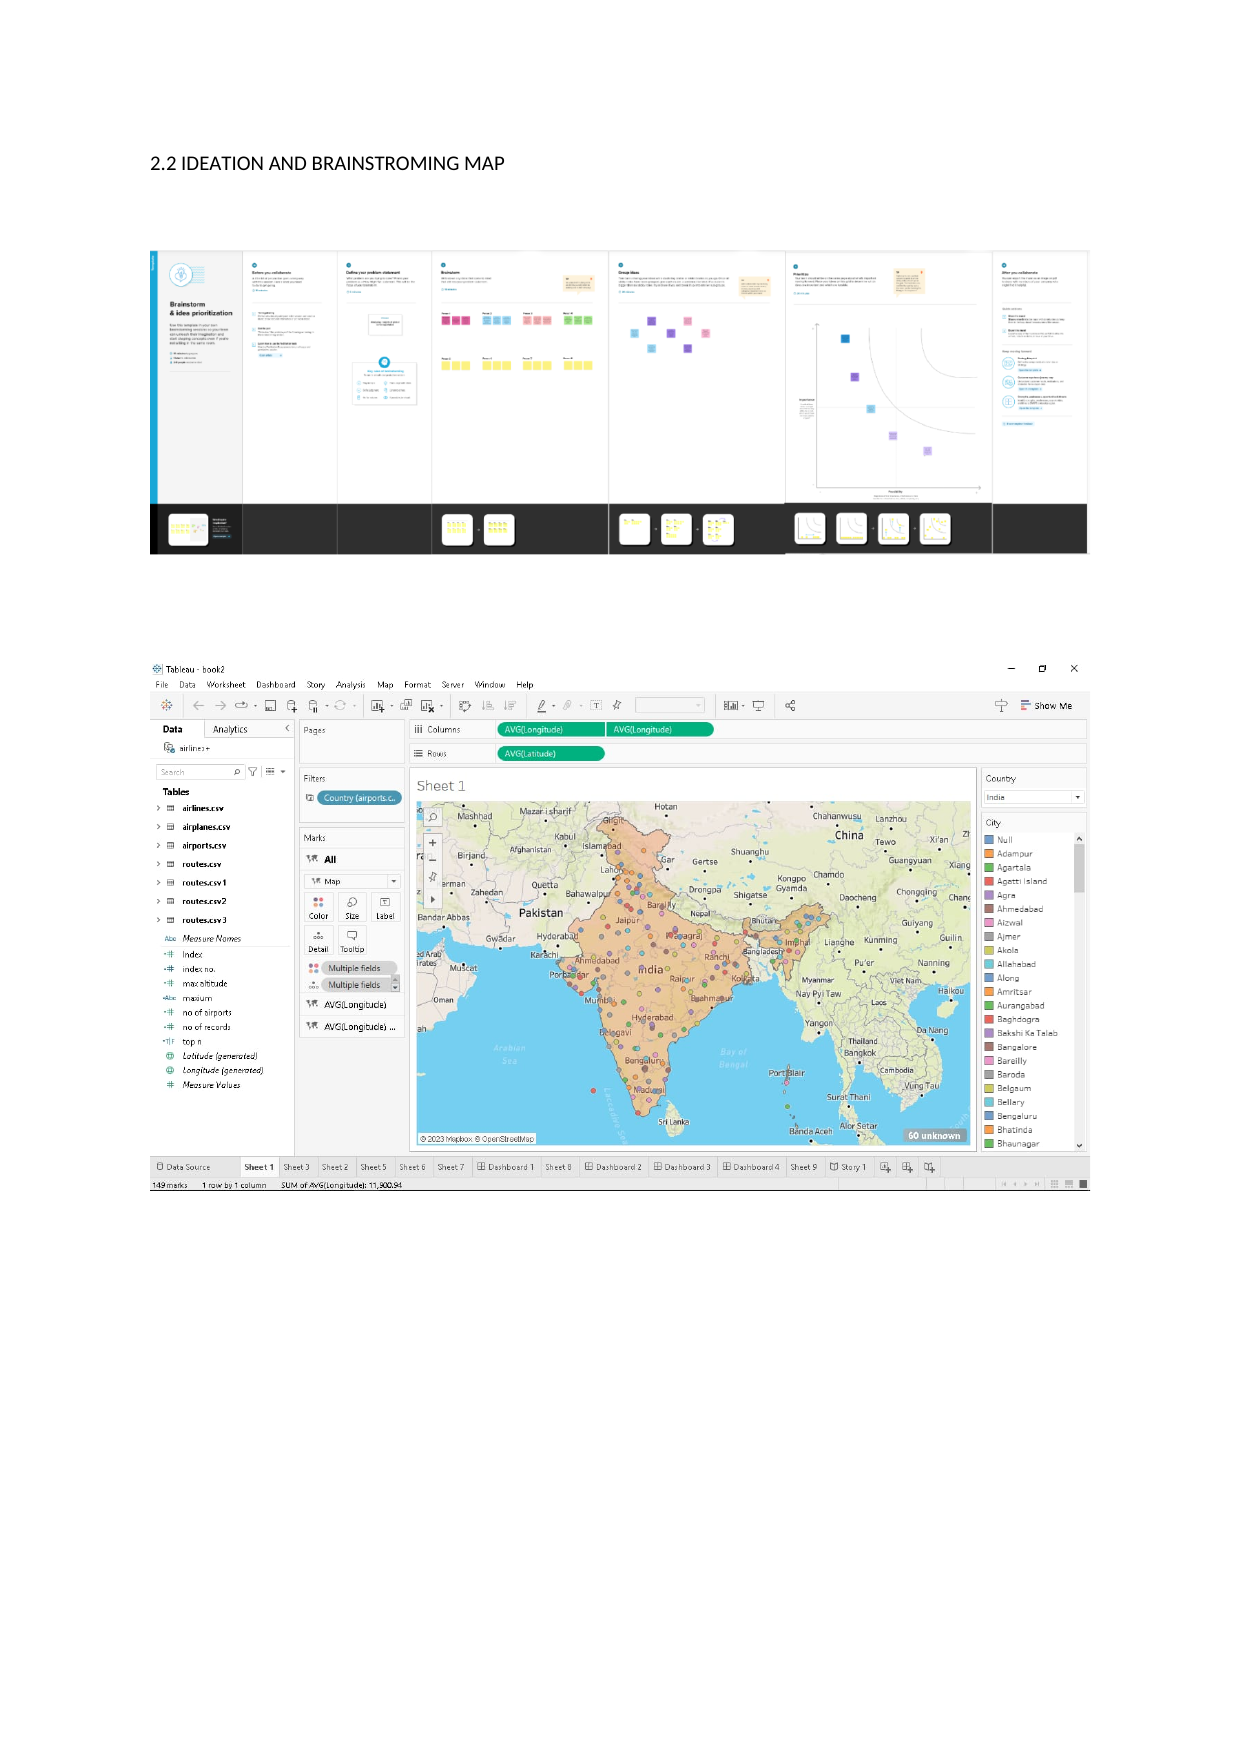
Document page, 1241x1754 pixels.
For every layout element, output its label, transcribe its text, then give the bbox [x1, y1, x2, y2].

text 2.2 IDEATION AND BRAINSTROMING MAP [150, 150, 1090, 175]
picture [150, 661, 1091, 1191]
picture [150, 250, 1091, 555]
